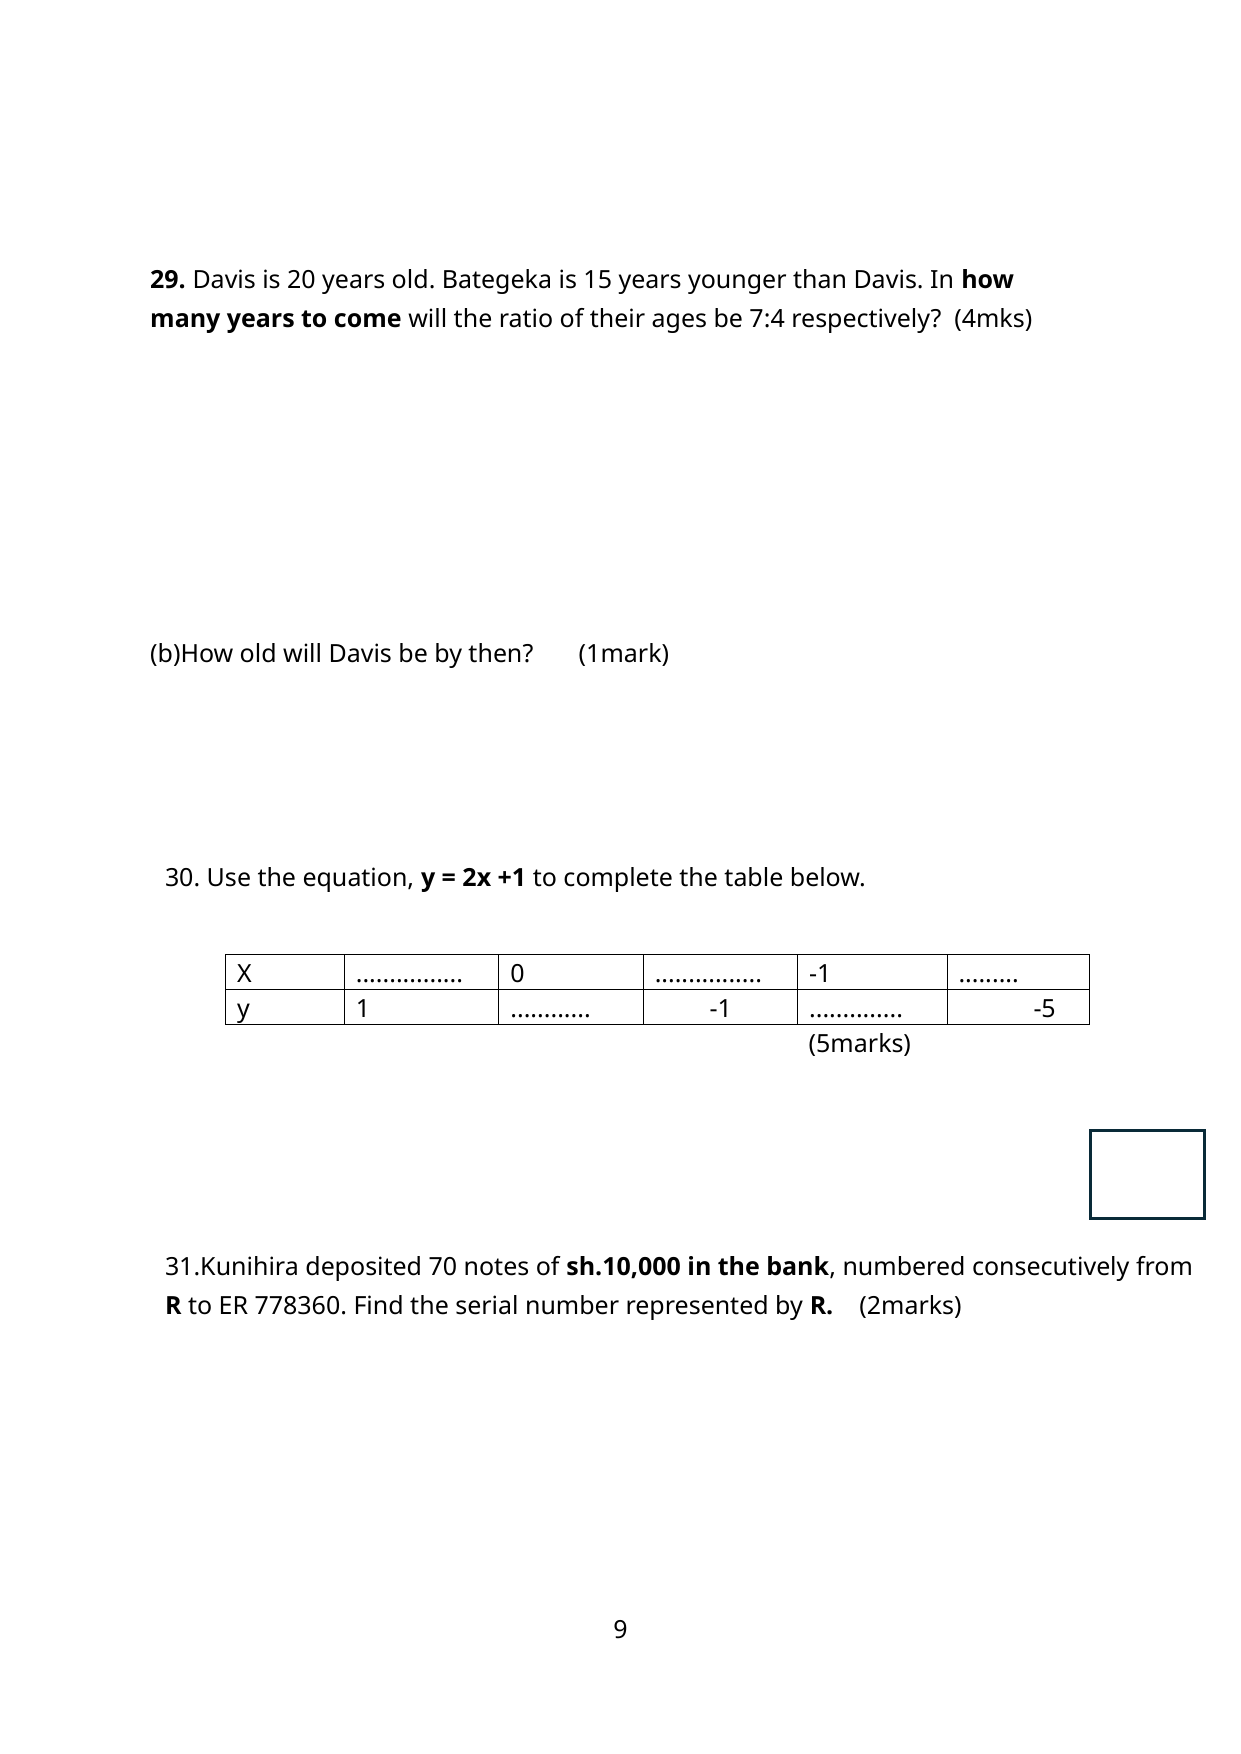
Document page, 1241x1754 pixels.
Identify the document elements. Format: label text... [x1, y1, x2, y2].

list (5marks) [225, 1025, 1090, 1059]
table_cell ............ [499, 990, 643, 1024]
list 30. Use the equation, y = 2x +1 to complete the table below. [165, 859, 1090, 893]
table_cell -1 [644, 990, 797, 1024]
table_cell .............. [798, 990, 947, 1024]
table_header X [226, 955, 344, 989]
table_cell 1 [345, 990, 498, 1024]
table_cell y [226, 990, 344, 1024]
table_header ................ [345, 955, 498, 989]
table_header ......... [948, 955, 1089, 989]
list 31.Kunihira deposited 70 notes of sh.10,000 in the bank, numbered consecutively from R to ER 778360. Find the serial number represented by R. (2marks) [165, 1249, 1213, 1322]
text 29. Davis is 20 years old. Bategeka is 15 years younger than Davis. In how many years to come will the ratio of their ages be 7:4 respectively? (4mks) [150, 262, 1090, 335]
table_header 0 [499, 955, 643, 989]
table_cell -5 [948, 990, 1089, 1024]
table_header -1 [798, 955, 947, 989]
text (b)How old will Davis be by then? (1mark) [150, 636, 1090, 670]
table_header ................ [644, 955, 797, 989]
